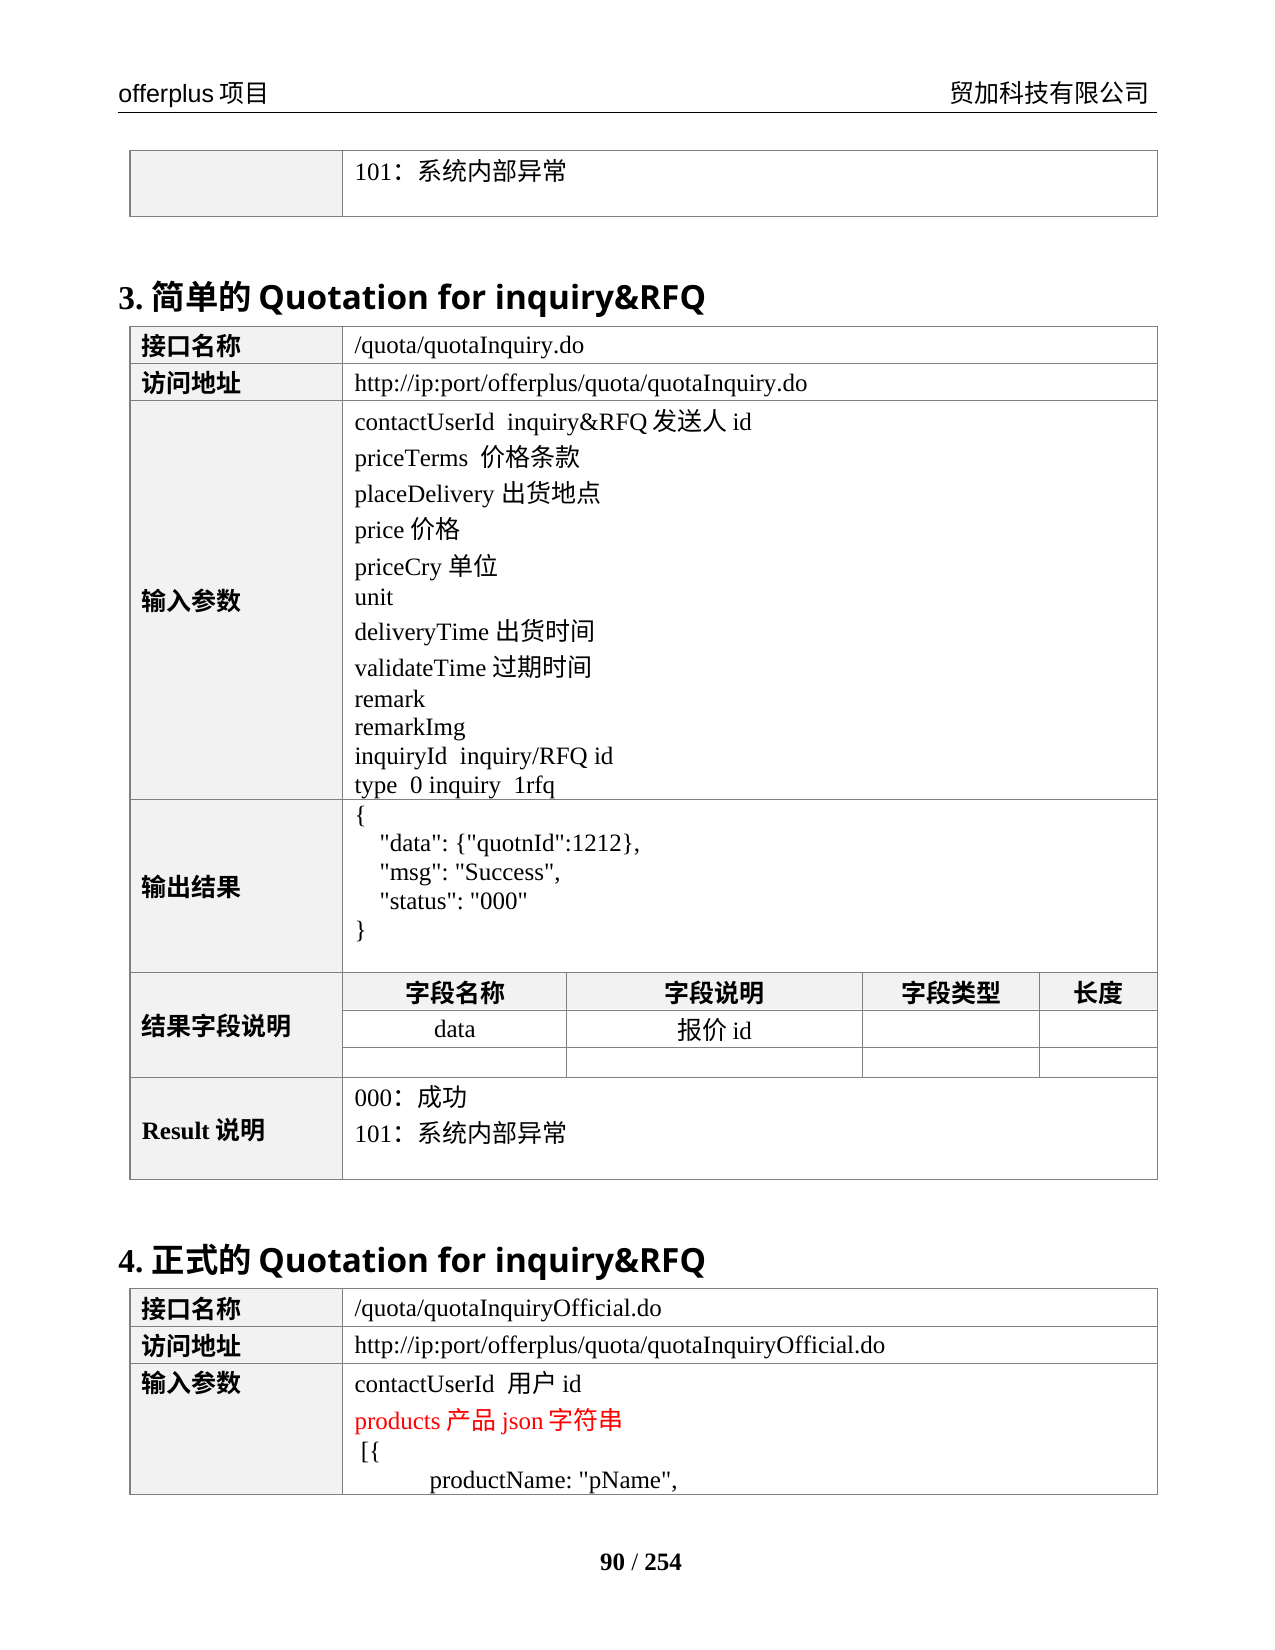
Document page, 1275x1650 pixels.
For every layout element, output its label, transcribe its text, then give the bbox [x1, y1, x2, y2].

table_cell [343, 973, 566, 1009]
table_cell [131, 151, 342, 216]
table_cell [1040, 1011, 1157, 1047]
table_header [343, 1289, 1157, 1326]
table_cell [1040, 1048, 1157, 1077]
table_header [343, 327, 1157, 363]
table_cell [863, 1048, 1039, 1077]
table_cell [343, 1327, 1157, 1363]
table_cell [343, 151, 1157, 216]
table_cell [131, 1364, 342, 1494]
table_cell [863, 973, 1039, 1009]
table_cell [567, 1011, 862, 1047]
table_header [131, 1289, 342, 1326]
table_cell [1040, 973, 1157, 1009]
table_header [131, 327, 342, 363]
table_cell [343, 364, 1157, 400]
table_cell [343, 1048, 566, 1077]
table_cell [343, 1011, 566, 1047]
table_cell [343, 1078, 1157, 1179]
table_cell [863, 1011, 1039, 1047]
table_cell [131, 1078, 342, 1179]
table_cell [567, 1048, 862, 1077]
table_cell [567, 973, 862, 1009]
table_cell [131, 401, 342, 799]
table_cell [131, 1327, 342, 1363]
subtitle 简单的Quotation for inquiry&RFQ [118, 271, 1157, 319]
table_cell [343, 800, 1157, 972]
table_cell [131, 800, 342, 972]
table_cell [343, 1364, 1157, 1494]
subtitle 正式的Quotation for inquiry&RFQ [118, 1234, 1157, 1282]
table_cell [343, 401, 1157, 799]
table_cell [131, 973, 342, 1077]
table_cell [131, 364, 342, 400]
